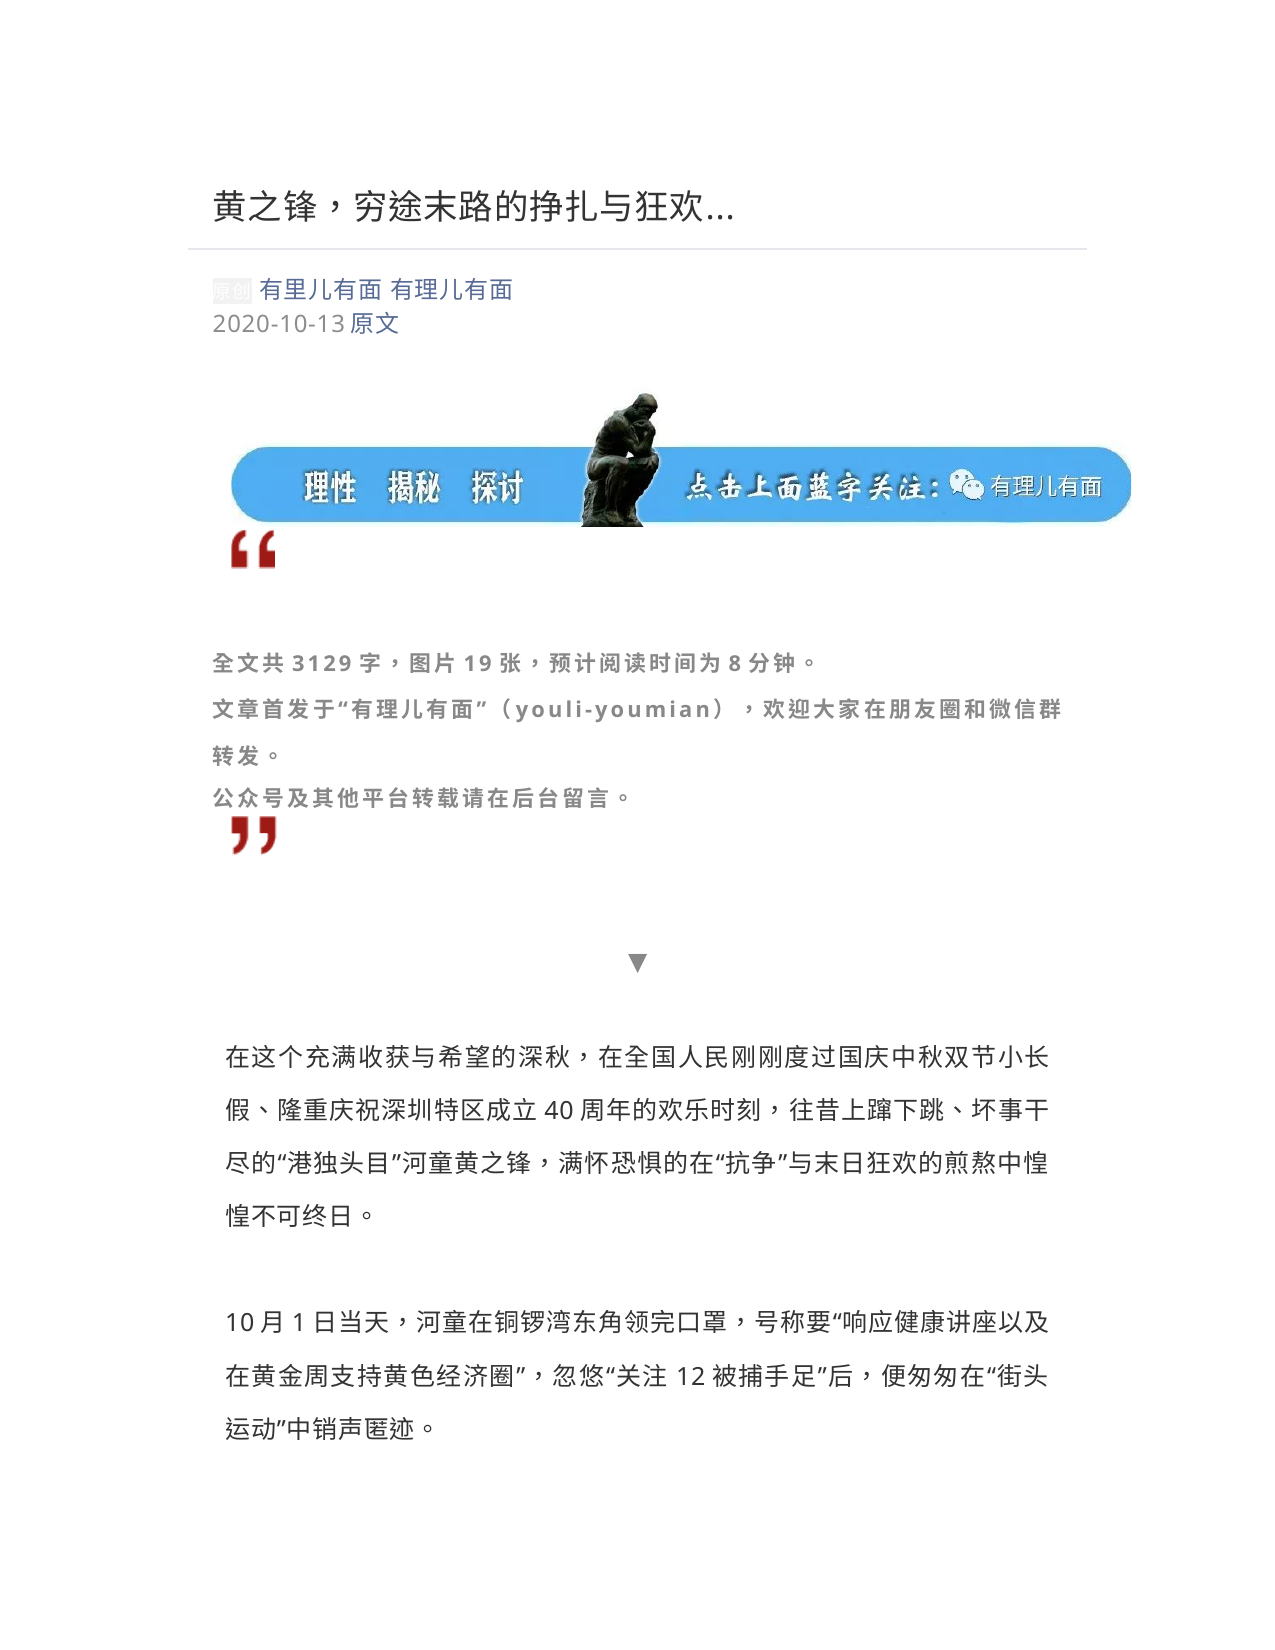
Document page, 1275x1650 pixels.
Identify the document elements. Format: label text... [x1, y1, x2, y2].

title 黄之锋，穷途末路的挣扎与狂欢... [187, 150, 1087, 250]
picture [231, 816, 277, 856]
picture [231, 530, 275, 569]
text 文章首发于“有理儿有面”（youli-youmian），欢迎大家在朋友圈和微信群转发。 [212, 677, 1062, 770]
text ▼ [212, 938, 1062, 978]
text 2020-10-13原文 发表于 [212, 306, 1062, 340]
text 10月1日当天，河童在铜锣湾东角领完口罩，号称要“响应健康讲座以及在黄金周支持黄色经济圈”，忽悠“关注12被捕手足”后，便匆匆在“街头运动”中销声匿迹。 [225, 1286, 1050, 1445]
picture [231, 374, 1132, 527]
text 在这个充满收获与希望的深秋，在全国人民刚刚度过国庆中秋双节小长假、隆重庆祝深圳特区成立40周年的欢乐时刻，往昔上蹿下跳、坏事干尽的“港独头目”河童黄之锋，满怀恐惧的在“抗争”与末日狂欢的煎熬中惶惶不可终日。 [225, 1020, 1050, 1233]
text 公众号及其他平台转载请在后台留言。 [212, 770, 1062, 813]
text 全文共3129字，图片19张，预计阅读时间为8分钟。 [212, 635, 1062, 677]
list 原创 有里儿有面 有理儿有面 [212, 272, 1062, 306]
